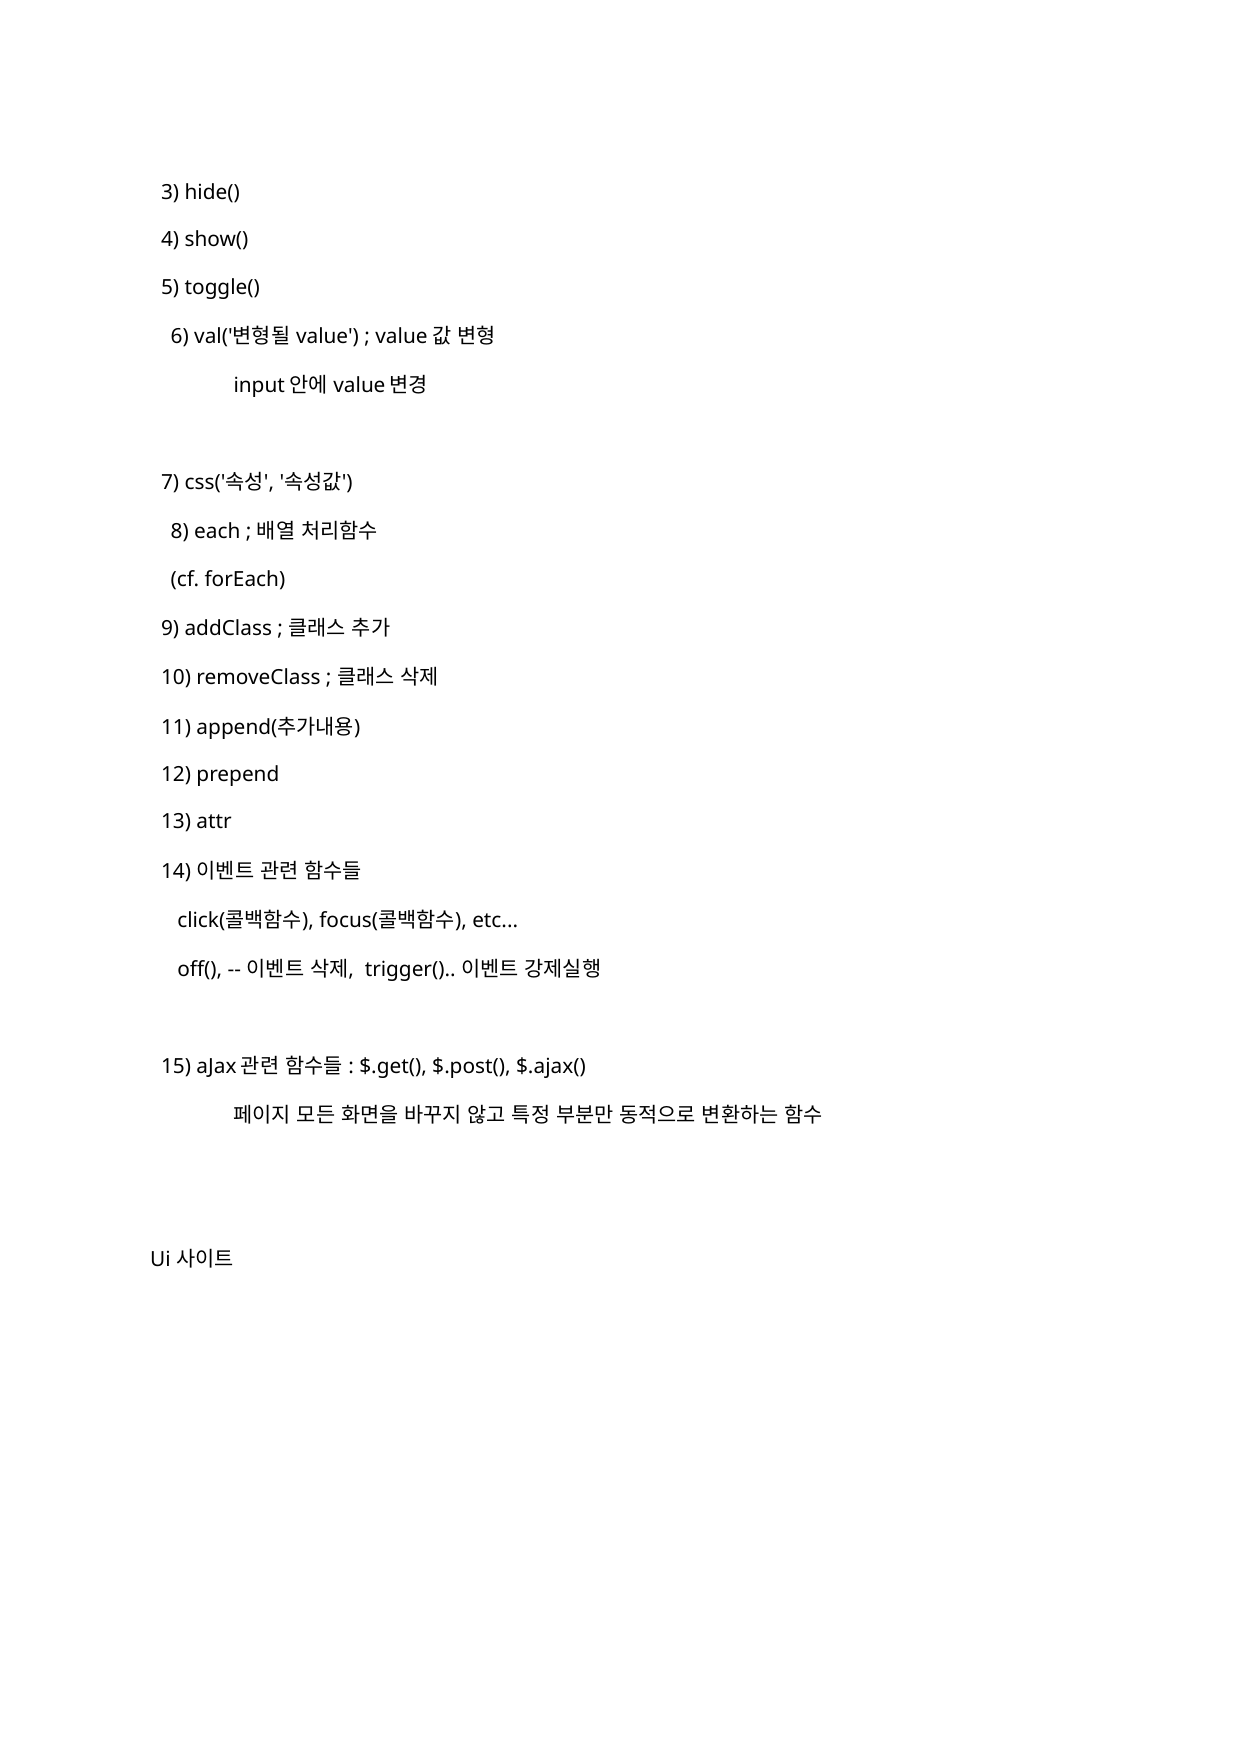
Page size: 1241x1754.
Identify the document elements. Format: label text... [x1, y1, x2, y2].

text 9) addClass ; 클래스 추가 [150, 611, 1090, 641]
text input안에 value변경 [150, 368, 1090, 399]
text 12) prepend [150, 759, 1090, 788]
text 4) show() [150, 224, 1090, 253]
text 8) each ; 배열 처리함수 [150, 514, 1090, 545]
text 13) attr [150, 807, 1090, 835]
text Ui 사이트 [150, 1242, 1090, 1273]
text 11) append(추가내용) [150, 710, 1090, 740]
text (cf. forEach) [150, 564, 1090, 592]
text off(), -- 이벤트 삭제, trigger().. 이벤트 강제실행 [150, 953, 1090, 983]
text 14) 이벤트 관련 함수들 [150, 854, 1090, 884]
text 15) aJax관련 함수들 : $.get(), $.post(), $.ajax() [150, 1049, 1090, 1079]
text 10) removeClass ; 클래스 삭제 [150, 661, 1090, 691]
text click(콜백함수), focus(콜백함수), etc... [150, 903, 1090, 933]
text 페이지 모든 화면을 바꾸지 않고 특정 부분만 동적으로 변환하는 함수 [150, 1099, 1090, 1129]
text 6) val('변형될 value') ; value값 변형 [150, 319, 1090, 349]
text 3) hide() [150, 177, 1090, 206]
text 7) css('속성', '속성값') [150, 465, 1090, 495]
text 5) toggle() [150, 272, 1090, 300]
